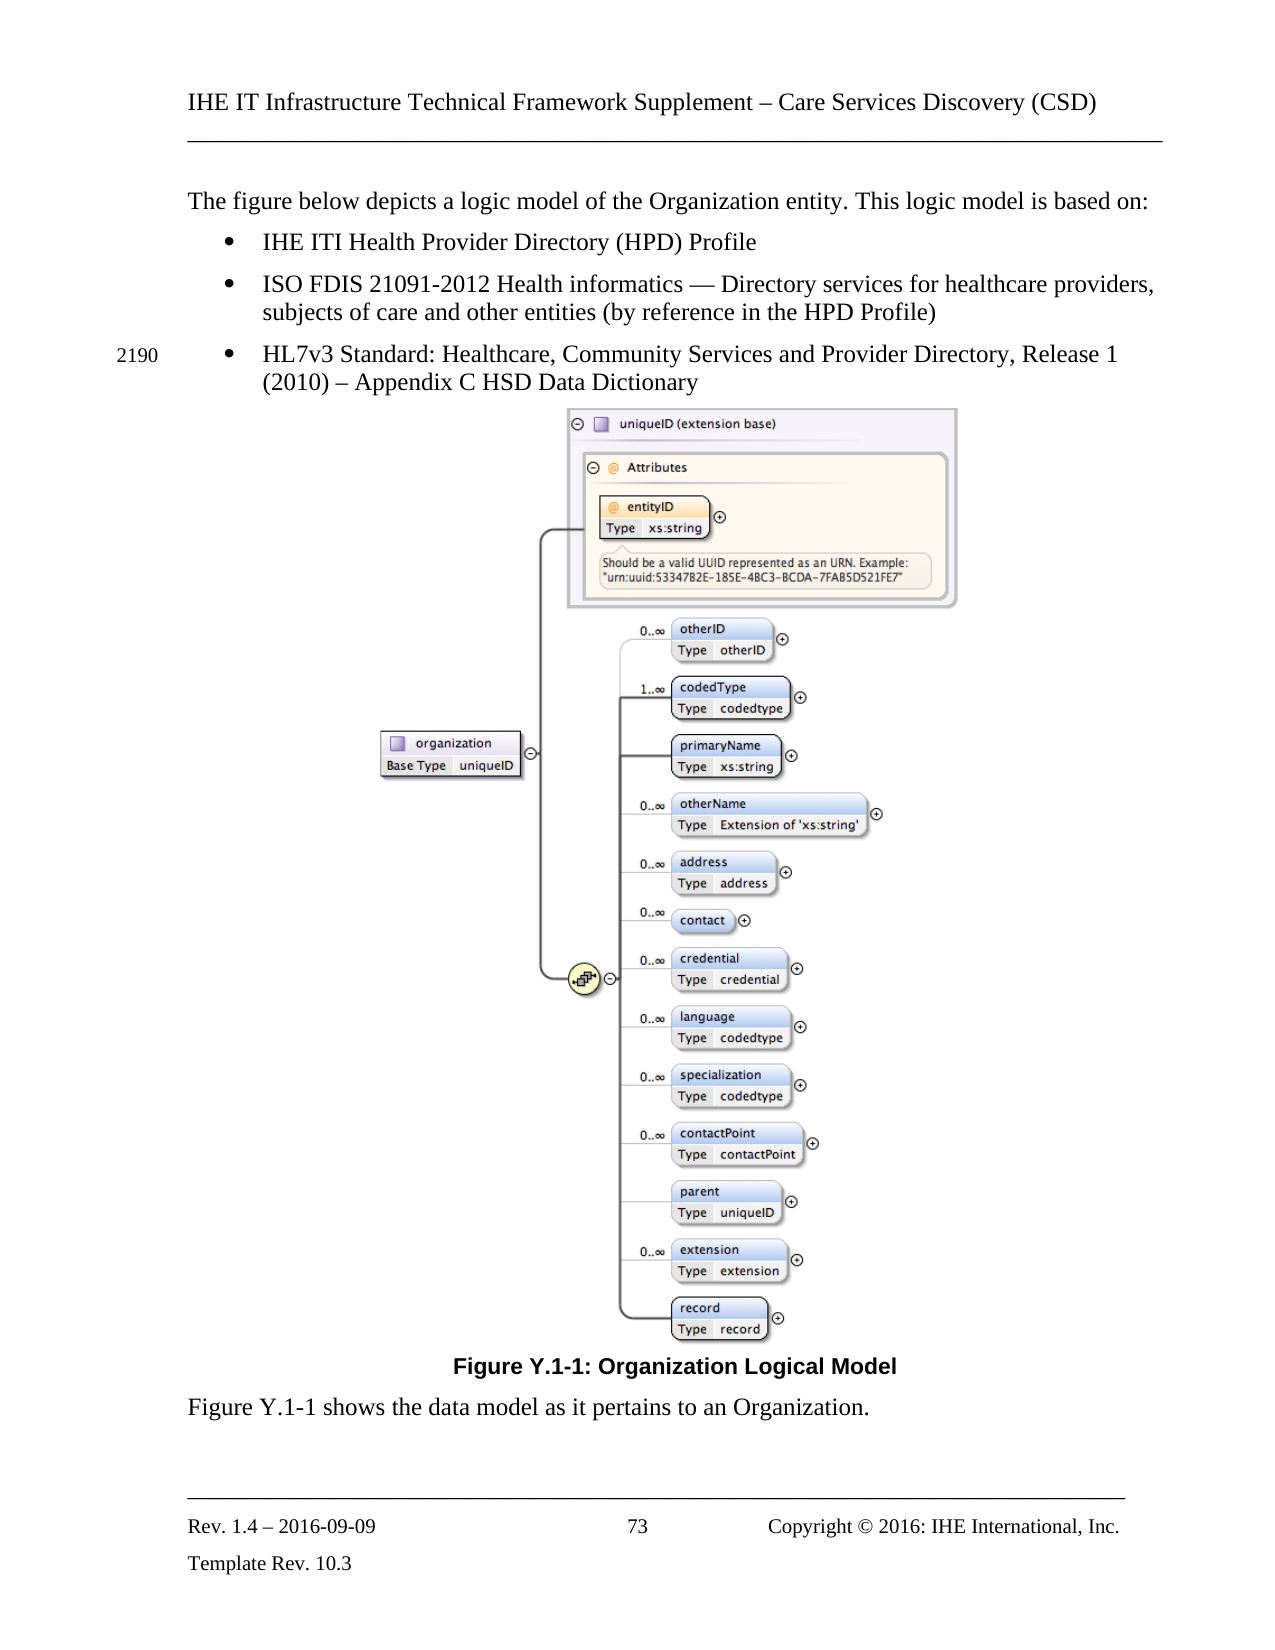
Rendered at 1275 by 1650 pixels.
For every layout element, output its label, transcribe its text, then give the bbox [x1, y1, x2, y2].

list HL7v3 Standard: Healthcare, Community Services and Provider Directory, Release 1 (2010) – Appendix C HSD Data Dictionary [225, 339, 1162, 396]
text The figure below depicts a logic model of the Organization entity. This logic model is based on: [187, 186, 1162, 215]
list ISO FDIS 21091-2012 Health informatics — Directory services for healthcare providers, subjects of care and other entities (by reference in the HPD Profile) [225, 269, 1162, 326]
title Figure Y.1-1: Organization Logical Model [187, 1353, 1162, 1379]
picture [380, 408, 970, 1347]
text Figure Y.1-1 shows the data model as it pertains to an Organization. [187, 1392, 1162, 1420]
list IHE ITI Health Provider Directory (HPD) Profile [225, 227, 1162, 256]
